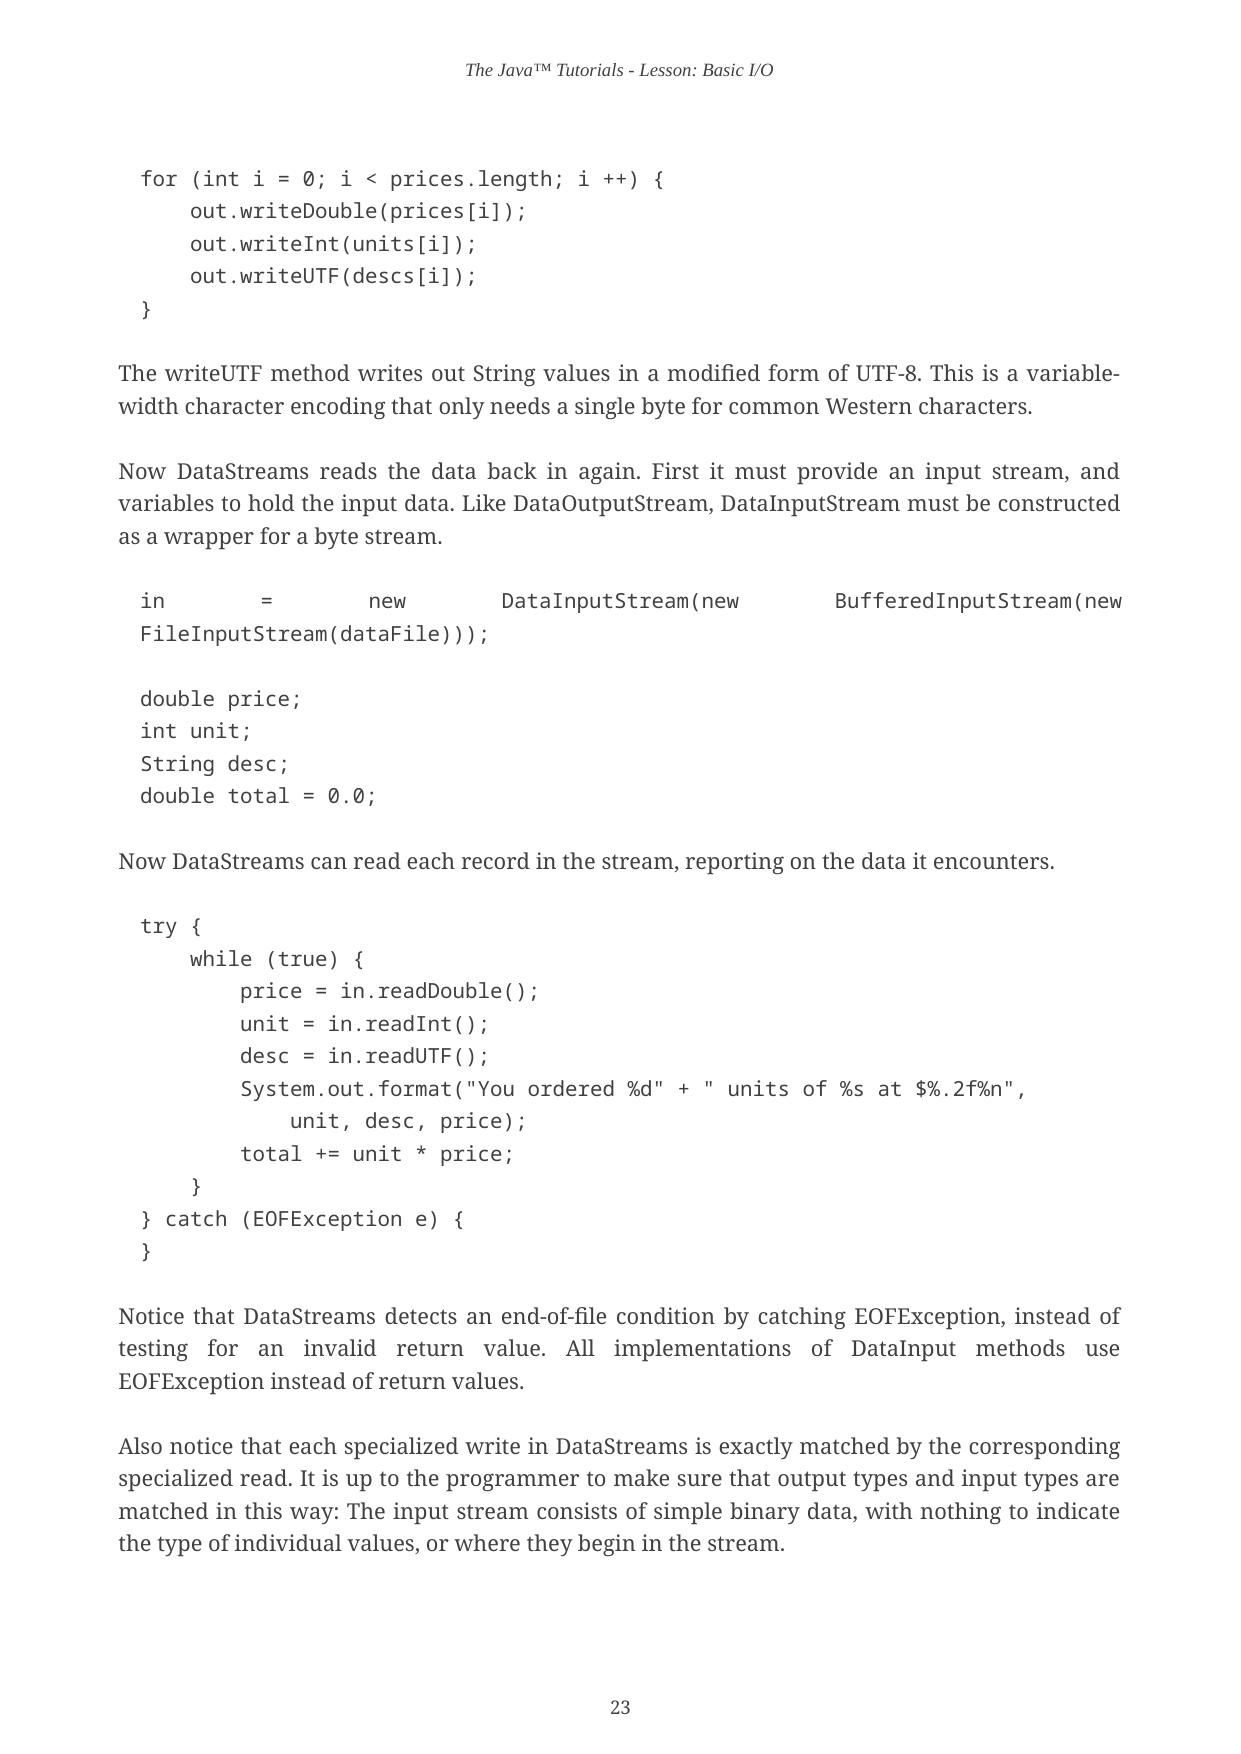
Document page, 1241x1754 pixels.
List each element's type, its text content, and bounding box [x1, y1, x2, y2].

text while (true) { [140, 942, 1122, 974]
text } [140, 292, 1122, 324]
text Notice that DataStreams detects an end-of-file condition by catching EOFException, instead of testing for an invalid return value. All implementations of DataInput methods use EOFException instead of return values. [118, 1299, 1122, 1397]
text System.out.format("You ordered %d" + " units of %s at $%.2f%n", [140, 1072, 1122, 1104]
text in = new DataInputStream(new BufferedInputStream(new FileInputStream(dataFile))); [140, 584, 1122, 649]
text Now DataStreams reads the data back in again. First it must provide an input stream, and variables to hold the input data. Like DataOutputStream, DataInputStream must be constructed as a wrapper for a byte stream. [118, 454, 1122, 552]
text out.writeUTF(descs[i]); [140, 259, 1122, 292]
text out.writeInt(units[i]); [140, 227, 1122, 259]
text String desc; [140, 747, 1122, 779]
text total += unit * price; [140, 1137, 1122, 1169]
text } catch (EOFException e) { [140, 1202, 1122, 1234]
text unit, desc, price); [140, 1104, 1122, 1137]
text The writeUTF method writes out String values in a modified form of UTF-8. This is a variable-width character encoding that only needs a single byte for common Western characters. [118, 357, 1122, 422]
text desc = in.readUTF(); [140, 1039, 1122, 1072]
text price = in.readDouble(); [140, 974, 1122, 1007]
text for (int i = 0; i < prices.length; i ++) { [140, 162, 1122, 194]
text unit = in.readInt(); [140, 1007, 1122, 1039]
text } [140, 1169, 1122, 1202]
text int unit; [140, 714, 1122, 747]
text } [140, 1234, 1122, 1267]
text try { [140, 909, 1122, 942]
text Also notice that each specialized write in DataStreams is exactly matched by the corresponding specialized read. It is up to the programmer to make sure that output types and input types are matched in this way: The input stream consists of simple binary data, with nothing to indicate the type of individual values, or where they begin in the stream. [118, 1429, 1122, 1559]
text out.writeDouble(prices[i]); [140, 194, 1122, 227]
text double total = 0.0; [140, 779, 1122, 812]
text double price; [140, 682, 1122, 714]
text Now DataStreams can read each record in the stream, reporting on the data it encounters. [118, 844, 1122, 877]
